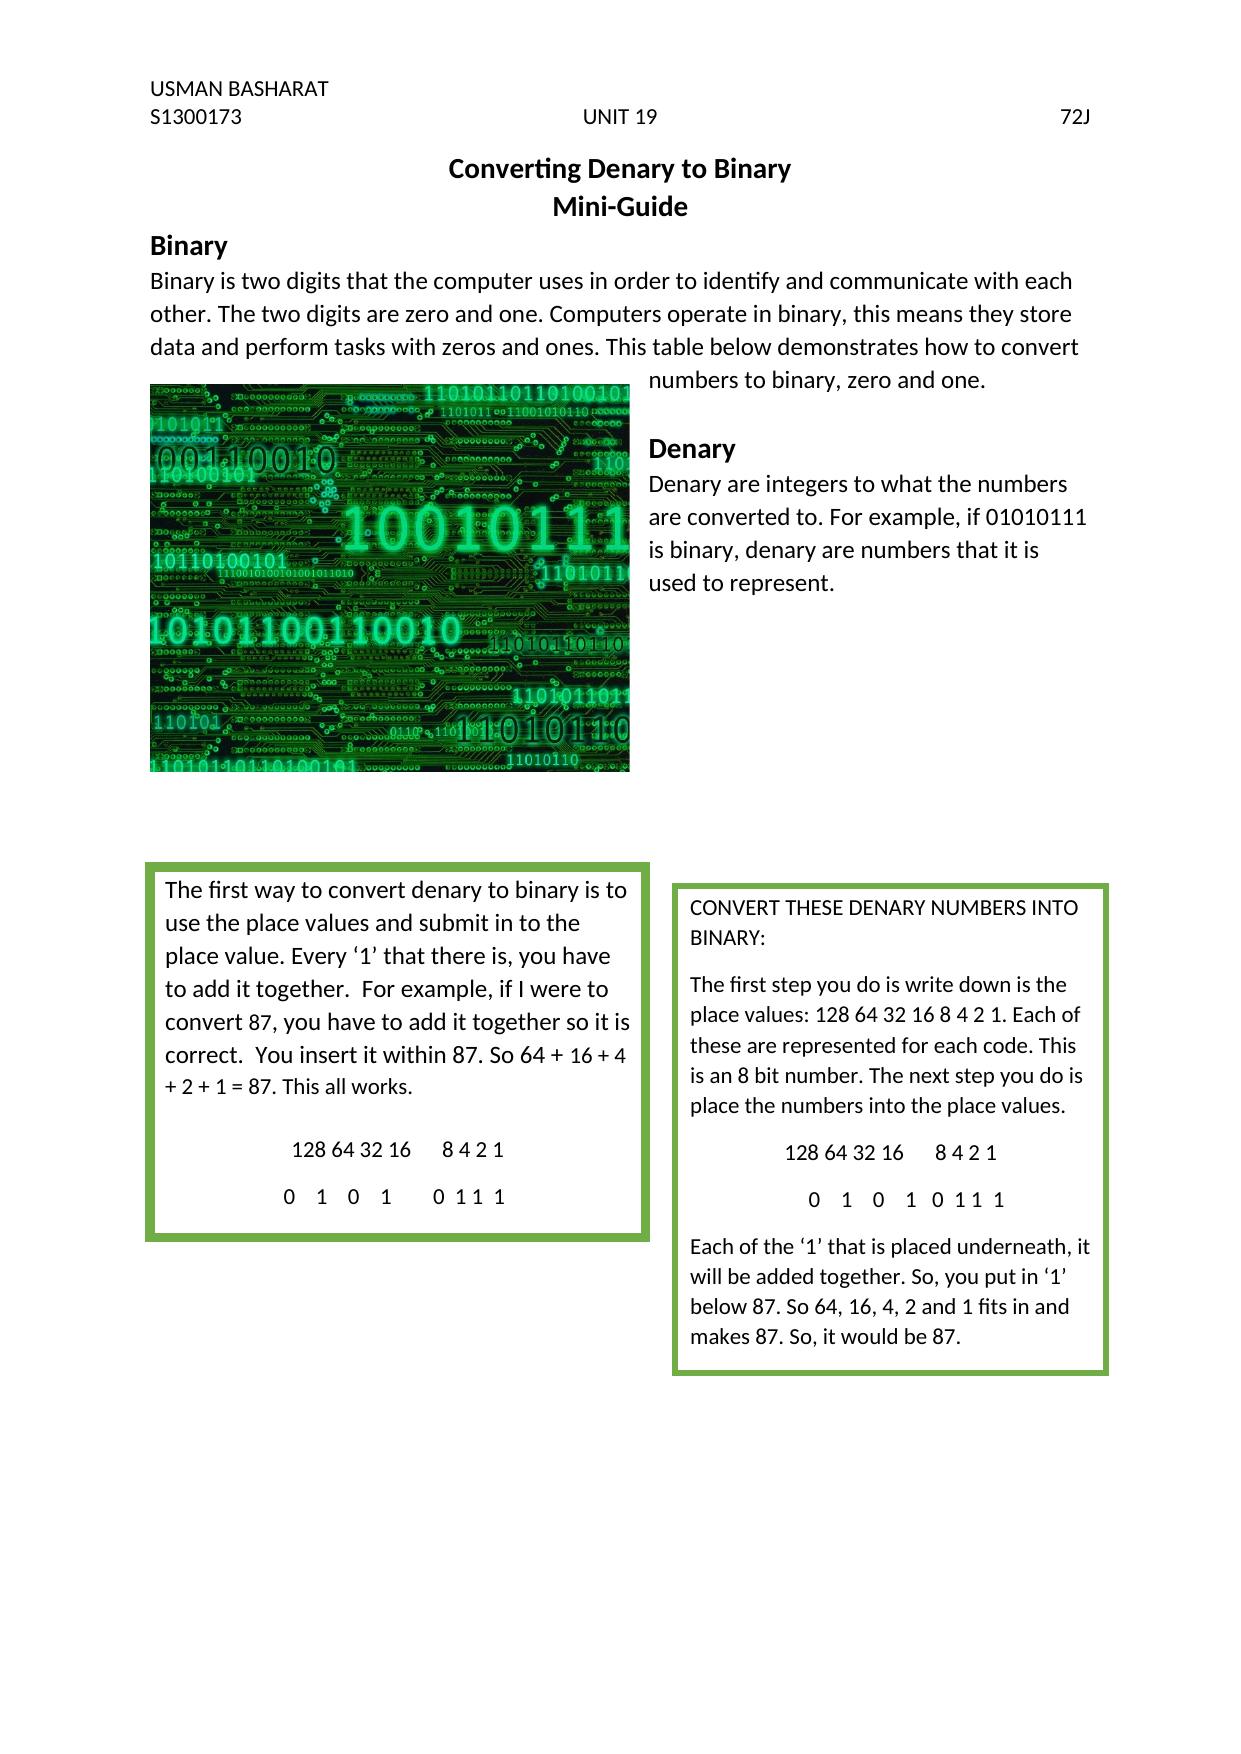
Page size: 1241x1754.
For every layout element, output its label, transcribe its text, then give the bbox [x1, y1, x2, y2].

text Denary are integers to what the numbers are converted to. For example, if 01010111 is binary, denary are numbers that it is used to represent. [630, 468, 1090, 598]
text Binary [150, 227, 1090, 262]
text Mini-Guide [150, 188, 1090, 224]
text Converting Denary to Binary [150, 150, 1090, 186]
text Denary [630, 430, 1090, 466]
picture [150, 384, 630, 772]
text Binary is two digits that the computer uses in order to identify and communicate with each other. The two digits are zero and one. Computers operate in binary, this means they store data and perform tasks with zeros and ones. This table below demonstrates how to convert numbers to binary, zero and one. [150, 265, 1090, 394]
